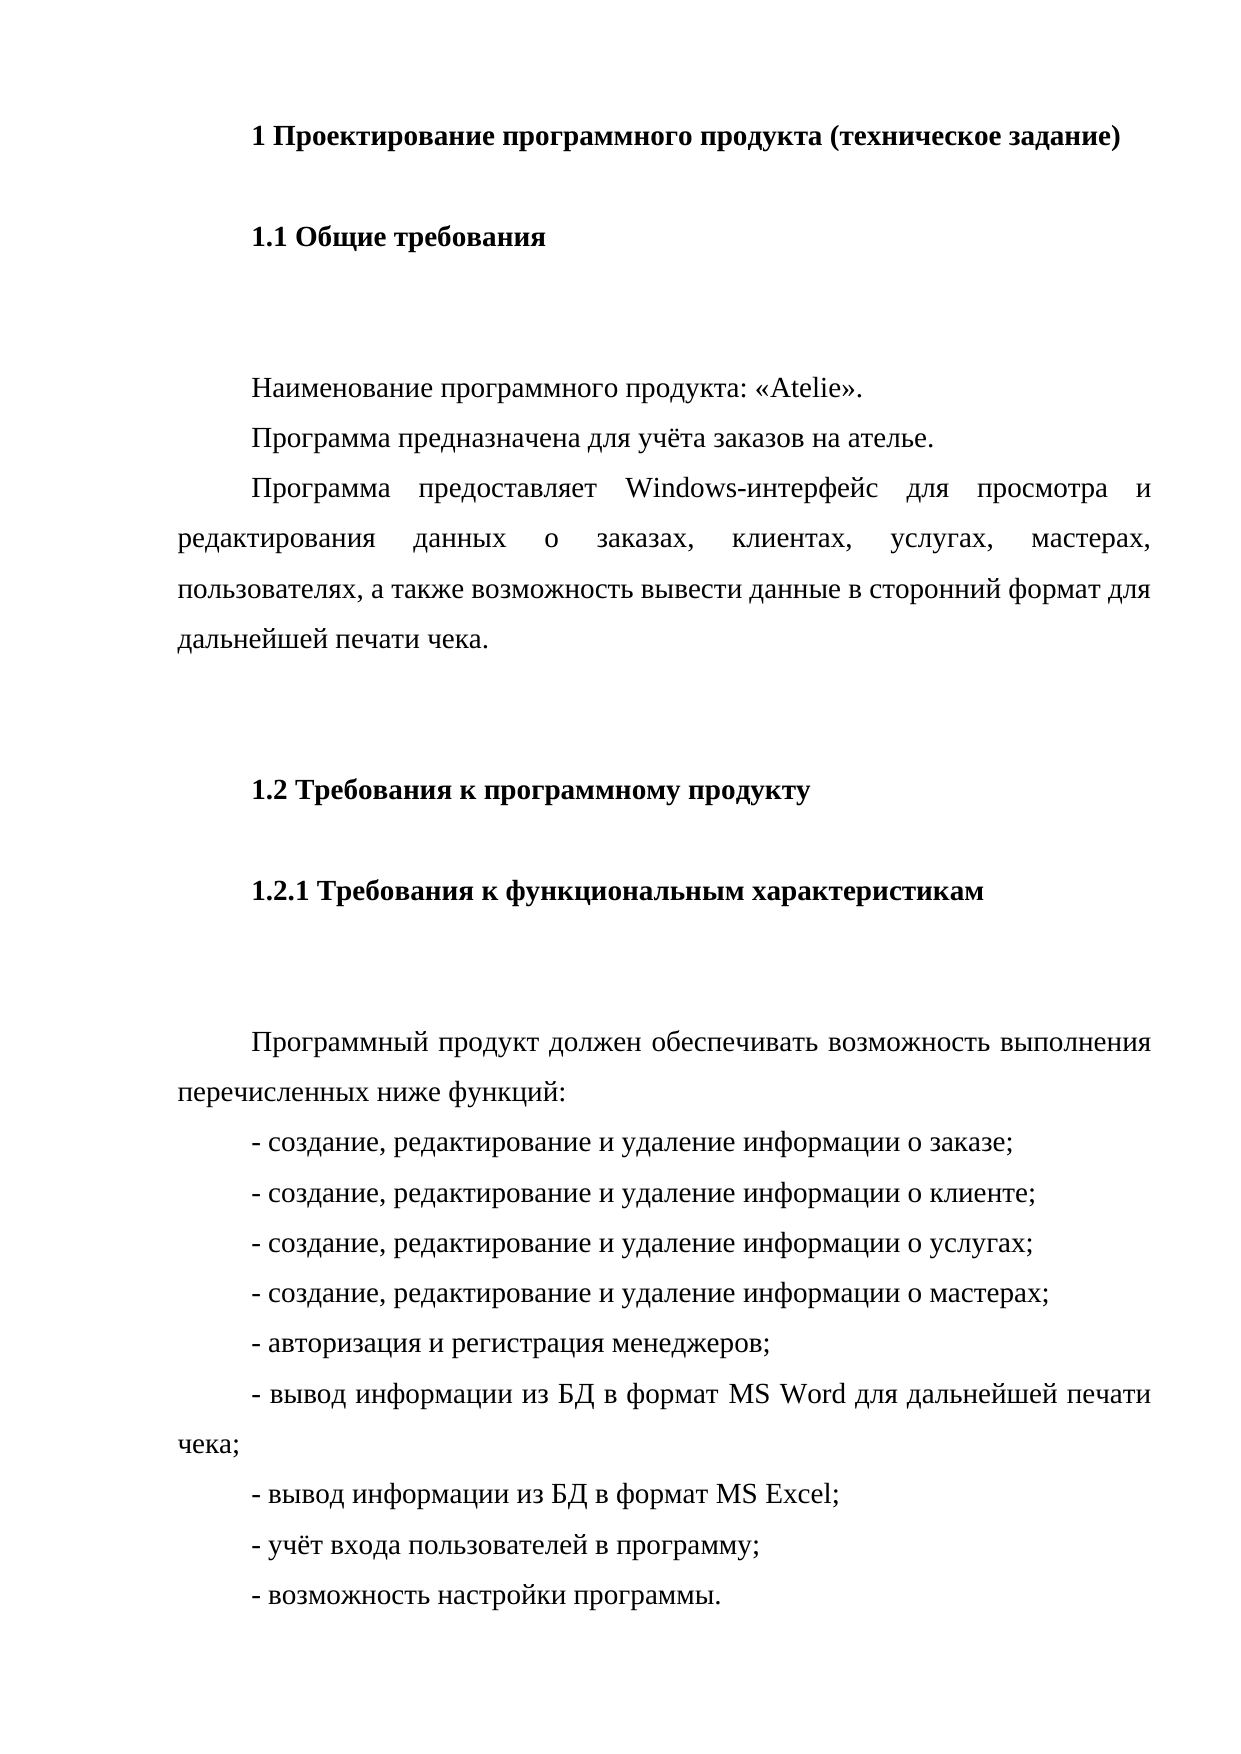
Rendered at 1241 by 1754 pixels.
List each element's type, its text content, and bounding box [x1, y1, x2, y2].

text - создание, редактирование и удаление информации о услугах; [177, 1225, 1152, 1258]
text - вывод информации из БД в формат MS Word для дальнейшей печати чека; [177, 1376, 1152, 1460]
text - авторизация и регистрация менеджеров; [177, 1326, 1152, 1359]
text - учёт входа пользователей в программу; [177, 1527, 1152, 1560]
text Программа предоставляет Windows-интерфейс для просмотра и редактирования данных о заказах, клиентах, услугах, мастерах, пользователях, а также возможность вывести данные в сторонний формат для дальнейшей печати чека. [177, 470, 1152, 655]
subtitle 1.1 Общие требования [177, 219, 1152, 252]
subtitle 1.2.1 Требования к функциональным характеристикам [177, 873, 1152, 906]
text Программный продукт должен обеспечивать возможность выполнения перечисленных ниже функций: [177, 1024, 1152, 1108]
text - создание, редактирование и удаление информации о мастерах; [177, 1275, 1152, 1309]
text - возможность настройки программы. [177, 1577, 1152, 1611]
text Наименование программного продукта: «Atelie». [177, 370, 1152, 403]
text - вывод информации из БД в формат MS Excel; [177, 1477, 1152, 1510]
subtitle 1.2 Требования к программному продукту [177, 772, 1152, 806]
text Программа предназначена для учёта заказов на ателье. [177, 420, 1152, 453]
text - создание, редактирование и удаление информации о клиенте; [177, 1175, 1152, 1208]
subtitle 1 Проектирование программного продукта (техническое задание) [177, 118, 1152, 152]
text - создание, редактирование и удаление информации о заказе; [177, 1124, 1152, 1158]
